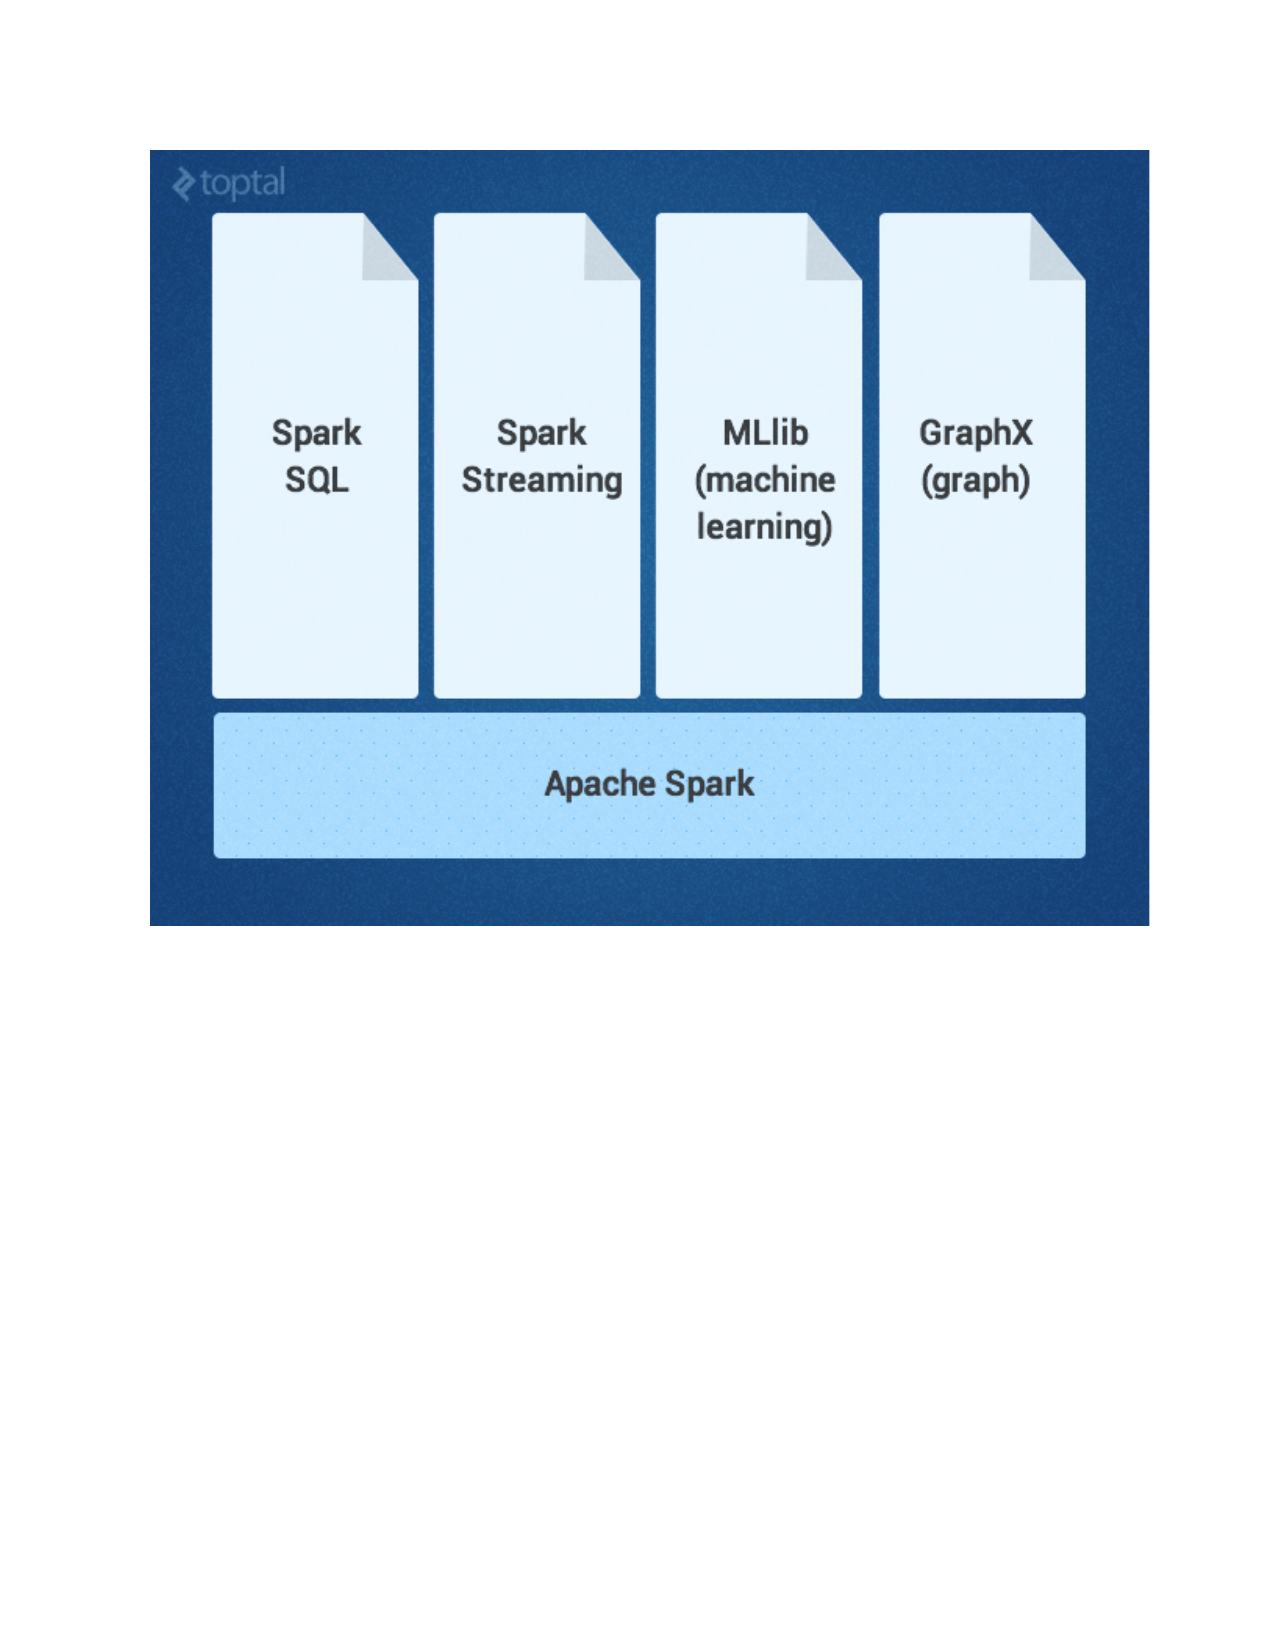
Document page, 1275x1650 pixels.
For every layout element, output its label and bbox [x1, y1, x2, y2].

picture [150, 150, 1150, 926]
